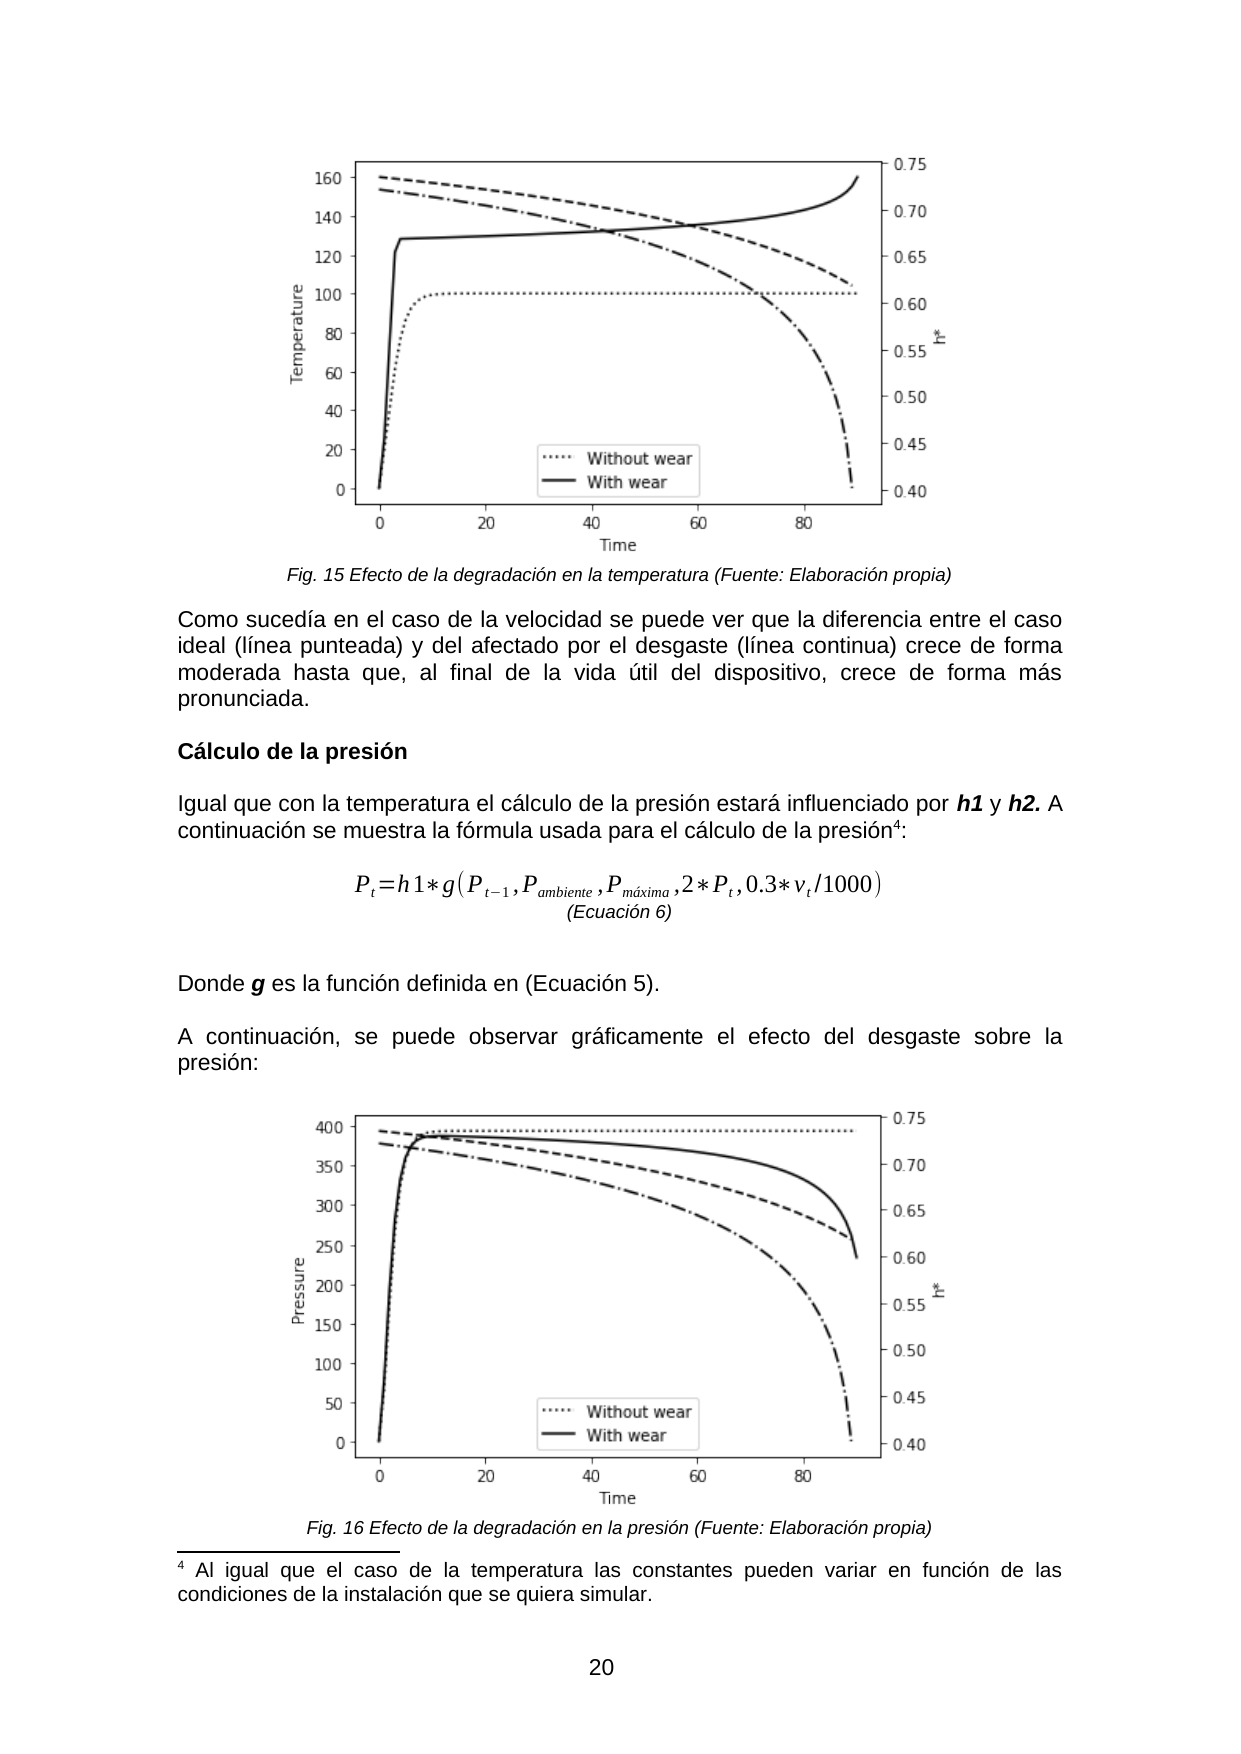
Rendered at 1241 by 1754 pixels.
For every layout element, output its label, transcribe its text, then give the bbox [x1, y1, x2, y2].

text Cálculo de la presión [177, 738, 1063, 764]
text Igual que con la temperatura el cálculo de la presión estará influenciado por h1 y h2. A continuación se muestra la fórmula usada para el cálculo de la presión: [177, 790, 1063, 843]
text Fig. 16 Efecto de la degradación en la presión (Fuente: Elaboración propia) [177, 1517, 1063, 1539]
picture [281, 1101, 959, 1517]
text Fig. 15 Efecto de la degradación en la temperatura (Fuente: Elaboración propia) [177, 563, 1063, 585]
picture [281, 147, 959, 564]
text (Ecuación 6) [177, 901, 1063, 923]
text Como sucedía en el caso de la velocidad se puede ver que la diferencia entre el caso ideal (línea punteada) y del afectado por el desgaste (línea continua) crece de forma moderada hasta que, al final de la vida útil del dispositivo, crece de forma más pronunciada. [177, 606, 1063, 711]
text Donde g es la función definida en (Ecuación 5). [177, 970, 1063, 996]
text A continuación, se puede observar gráficamente el efecto del desgaste sobre la presión: [177, 1023, 1063, 1076]
